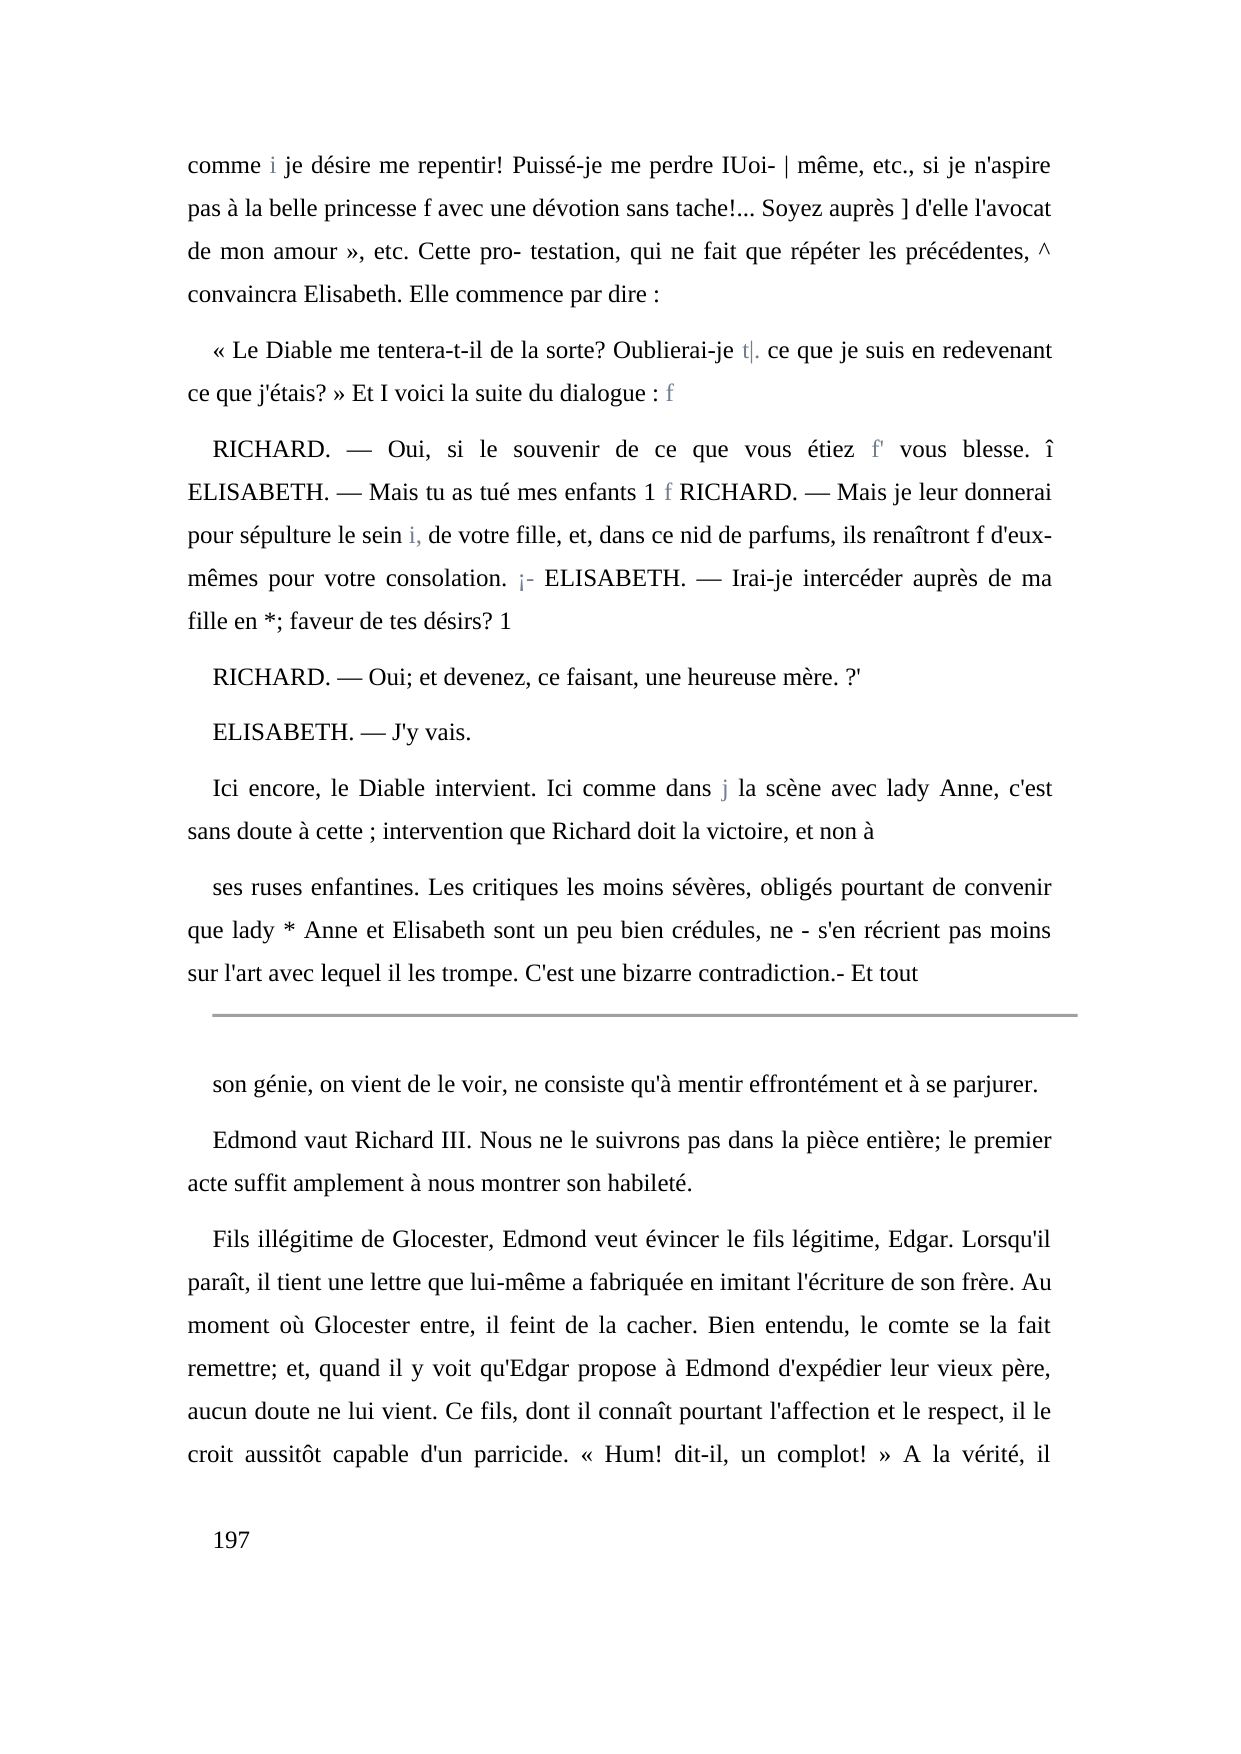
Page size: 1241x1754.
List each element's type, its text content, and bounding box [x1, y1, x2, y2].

text ses ruses enfantines. Les critiques les moins sévères, obligés pourtant de convenir que lady * Anne et Elisabeth sont un peu bien crédules, ne - s'en récrient pas moins sur l'art avec lequel il les trompe. C'est une bizarre contradiction.- Et tout [187, 872, 1053, 987]
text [187, 1224, 1053, 1468]
text RICHARD. — Oui, si le souvenir de ce que vous étiez f' vous blesse. î ELISABETH. — Mais tu as tué mes enfants 1 f RICHARD. — Mais je leur donnerai pour sépulture le sein i, de votre fille, et, dans ce nid de parfums, ils renaîtront f d'eux-mêmes pour votre consolation. ¡- ELISABETH. — Irai-je intercéder auprès de ma fille en *; faveur de tes désirs? 1 [187, 434, 1053, 635]
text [187, 150, 1053, 308]
text Edmond vaut Richard III. Nous ne le suivrons pas dans la pièce entière; le premier acte suffit amplement à nous montrer son habileté. [187, 1125, 1053, 1197]
text RICHARD. — Oui; et devenez, ce faisant, une heureuse mère. ?' [187, 662, 1053, 691]
text Ici encore, le Diable intervient. Ici comme dans j la scène avec lady Anne, c'est sans doute à cette ; intervention que Richard doit la victoire, et non à [187, 773, 1053, 845]
text ELISABETH. — J'y vais. [187, 717, 1053, 746]
text son génie, on vient de le voir, ne consiste qu'à mentir effrontément et à se parjurer. [187, 1069, 1053, 1098]
text « Le Diable me tentera-t-il de la sorte? Oublierai-je t|. ce que je suis en redevenant ce que j'étais? » Et I voici la suite du dialogue : f [187, 335, 1053, 407]
